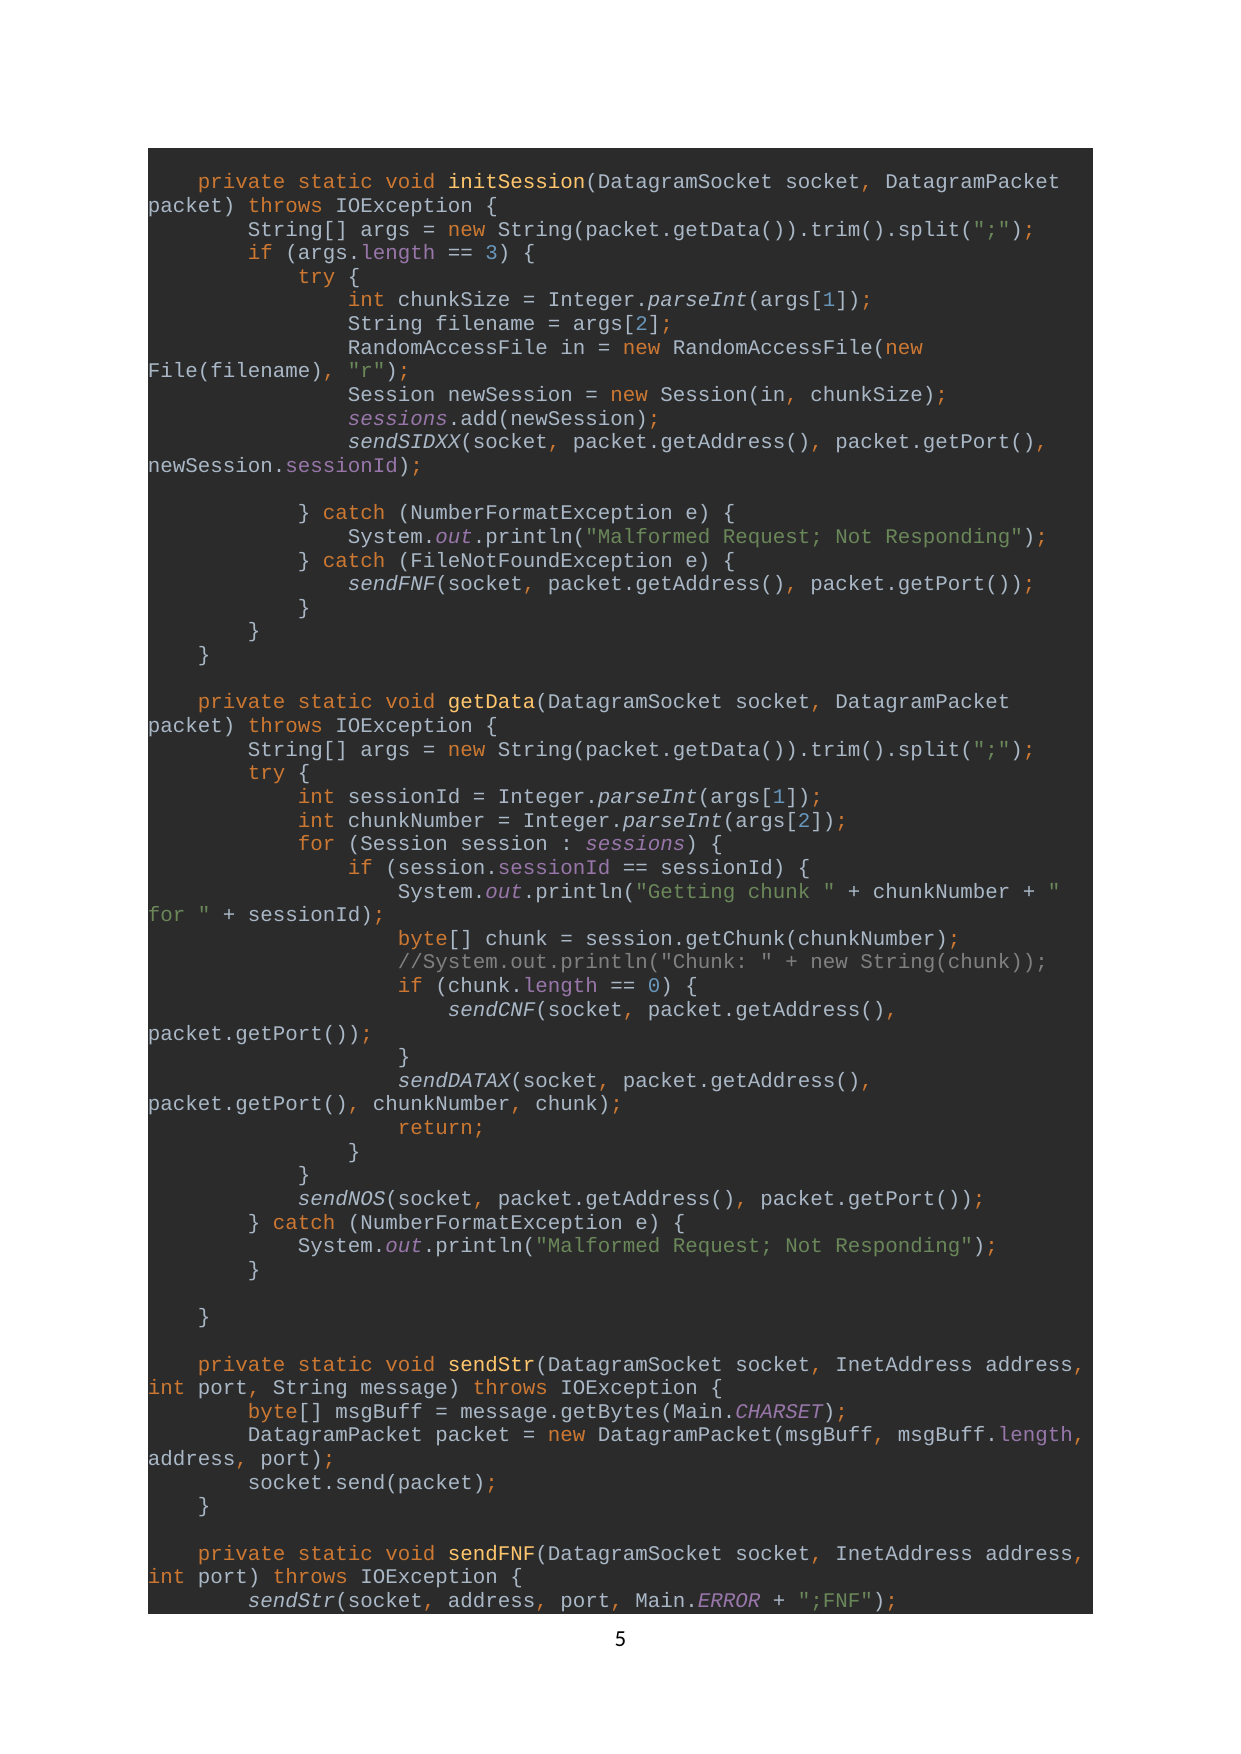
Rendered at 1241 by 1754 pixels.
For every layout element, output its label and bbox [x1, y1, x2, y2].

text [148, 148, 1093, 1614]
